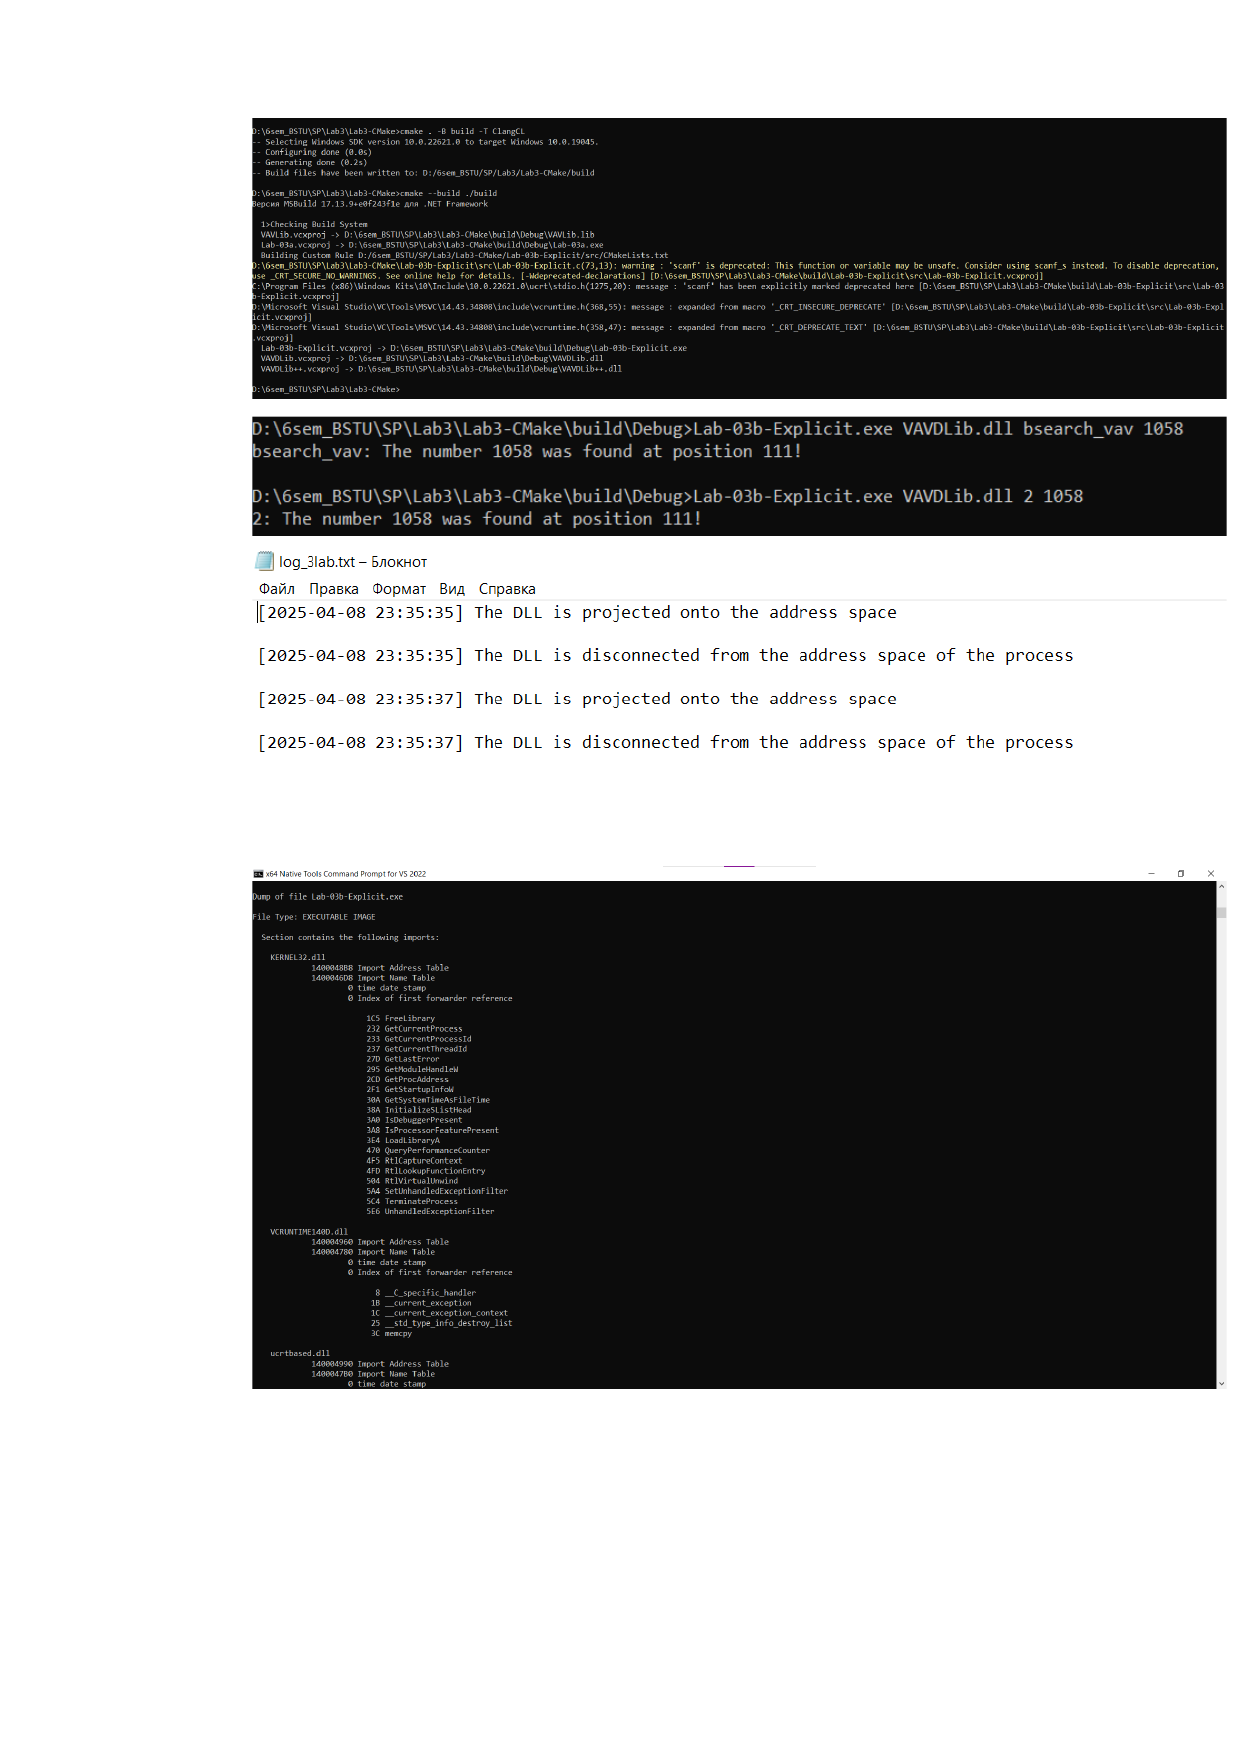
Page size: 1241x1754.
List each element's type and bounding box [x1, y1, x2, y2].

picture [252, 118, 1227, 399]
picture [252, 411, 1227, 536]
picture [252, 866, 1227, 1389]
picture [252, 548, 1227, 854]
